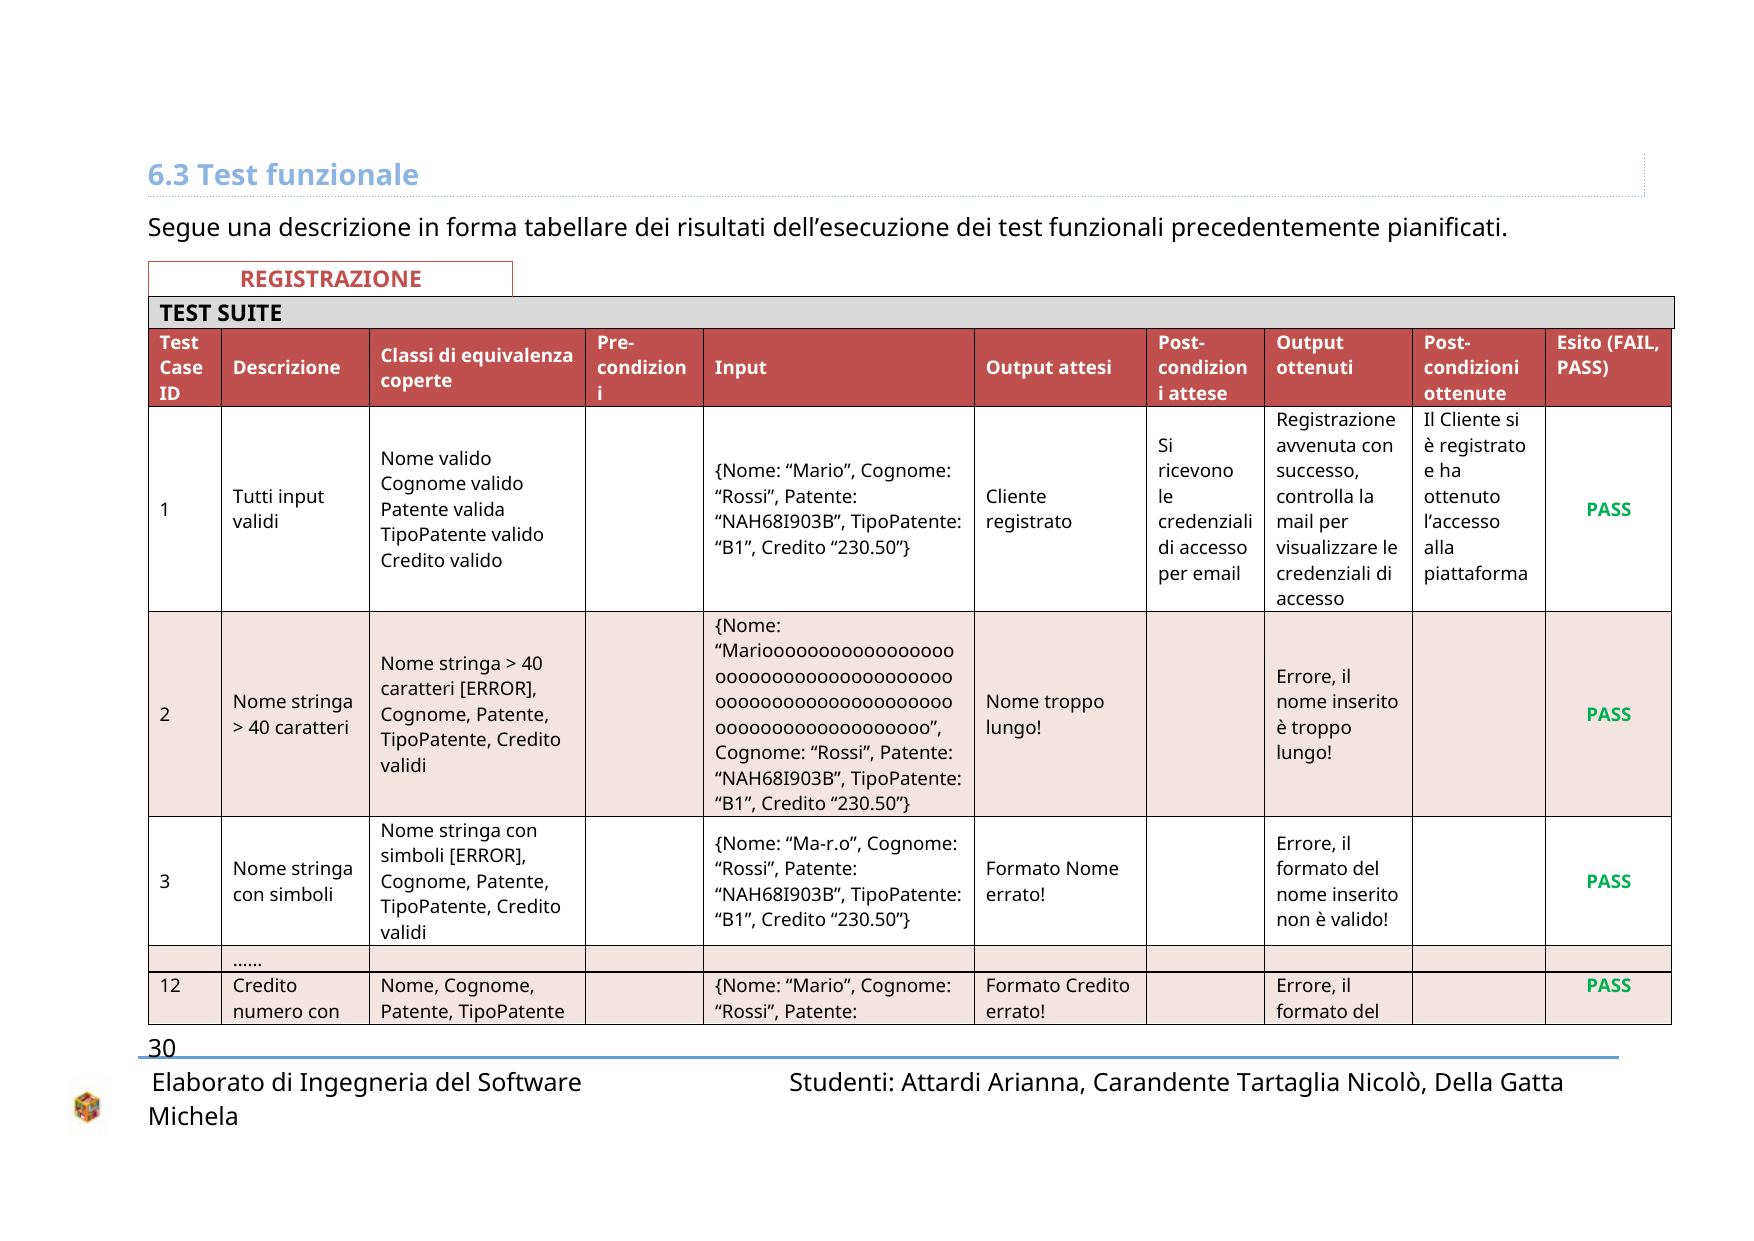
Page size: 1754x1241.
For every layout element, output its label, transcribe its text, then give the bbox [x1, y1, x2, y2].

table_cell Post-condizioni ottenute [1413, 329, 1545, 406]
table_cell TEST SUITE [149, 297, 1674, 328]
table_cell [586, 973, 703, 1023]
table_cell Il Cliente si è registrato e ha ottenuto l’accesso alla piattaforma [1413, 407, 1545, 611]
table_cell Tutti input validi [222, 407, 369, 611]
table_cell [1147, 817, 1264, 945]
table_cell PASS [1546, 612, 1671, 816]
table_cell Classi di equivalenza coperte [370, 329, 585, 406]
picture [48, 1076, 126, 1141]
table_cell Nome, Cognome, Patente, TipoPatente validi, Credito numero con simboli [ERROR] [370, 973, 585, 1023]
table_cell Test Case ID [149, 329, 221, 406]
table_cell {Nome: “Marioooooooooooooooooooooooooooooooooooooooooooooooooooooooooooooooooooooooooooooo”, Cognome: “Rossi”, Patente: “NAH68I903B”, TipoPatente: “B1”, Credito “230.50”} [704, 612, 974, 816]
table_cell Descrizione [222, 329, 369, 406]
table_cell PASS [1546, 407, 1671, 611]
subtitle Test funzionale [148, 154, 1645, 197]
table_cell [586, 612, 703, 816]
table_cell [586, 946, 703, 971]
table_cell [1413, 612, 1545, 816]
table_cell Formato Credito errato! [975, 973, 1146, 1023]
table_cell {Nome: “Mario”, Cognome: “Rossi”, Patente: “NAH68I903B”, TipoPatente: “B1”, Credito “230.50”} [704, 407, 974, 611]
table_cell Nome troppo lungo! [975, 612, 1146, 816]
table_cell Nome valido Cognome valido Patente valida TipoPatente valido Credito valido [370, 407, 585, 611]
table_cell Esito (FAIL, PASS) [1546, 329, 1671, 406]
table_cell [1546, 946, 1671, 971]
table_cell Nome stringa > 40 caratteri [ERROR], Cognome, Patente, TipoPatente, Credito validi [370, 612, 585, 816]
table_cell Nome stringa > 40 caratteri [222, 612, 369, 816]
table_cell [586, 817, 703, 945]
table_cell Errore, il formato del nome inserito non è valido! [1265, 817, 1412, 945]
table_cell Si ricevono le credenziali di accesso per email [1147, 407, 1264, 611]
table_cell [149, 946, 221, 971]
table_cell Nome stringa con simboli [ERROR], Cognome, Patente, TipoPatente, Credito validi [370, 817, 585, 945]
table_cell [975, 946, 1146, 971]
table_cell Credito numero con simboli [222, 973, 369, 1023]
table_cell [1265, 946, 1412, 971]
table_cell [586, 407, 703, 611]
table_cell Post-condizioni attese [1147, 329, 1264, 406]
table_cell PASS [1546, 973, 1671, 1023]
table_cell 3 [149, 817, 221, 945]
table_cell Nome stringa con simboli [222, 817, 369, 945]
table_cell PASS [1546, 817, 1671, 945]
table_cell {Nome: “Mario”, Cognome: “Rossi”, Patente: “NAH68I903B”, TipoPatente: “B1”, Credito “7@.1!”} [704, 973, 974, 1023]
table_cell Input [704, 329, 974, 406]
table_cell Formato Nome errato! [975, 817, 1146, 945]
table_cell Output ottenuti [1265, 329, 1412, 406]
table_cell [370, 946, 585, 971]
table_cell 1 [149, 407, 221, 611]
table_cell 12 [149, 973, 221, 1023]
table_cell [1413, 973, 1545, 1023]
table_cell Output attesi [975, 329, 1146, 406]
table_cell {Nome: “Ma-r.o”, Cognome: “Rossi”, Patente: “NAH68I903B”, TipoPatente: “B1”, Credito “230.50”} [704, 817, 974, 945]
table_cell [1413, 817, 1545, 945]
table_cell [1147, 946, 1264, 971]
table_cell Pre-condizioni [586, 329, 703, 406]
table_cell [1413, 946, 1545, 971]
table_cell …… [222, 946, 369, 971]
text Segue una descrizione in forma tabellare dei risultati dell’esecuzione dei test funzionali precedentemente pianificati. [148, 210, 1636, 244]
table_cell Cliente registrato [975, 407, 1146, 611]
table_cell 2 [149, 612, 221, 816]
table_cell Registrazione avvenuta con successo, controlla la mail per visualizzare le credenziali di accesso [1265, 407, 1412, 611]
table_cell Errore, il nome inserito è troppo lungo! [1265, 612, 1412, 816]
table_cell [704, 946, 974, 971]
table_cell Errore, il formato del credito inserito non è valido! [1265, 973, 1412, 1023]
table_cell [1147, 973, 1264, 1023]
table_cell [1147, 612, 1264, 816]
table_header REGISTRAZIONE [149, 262, 512, 296]
